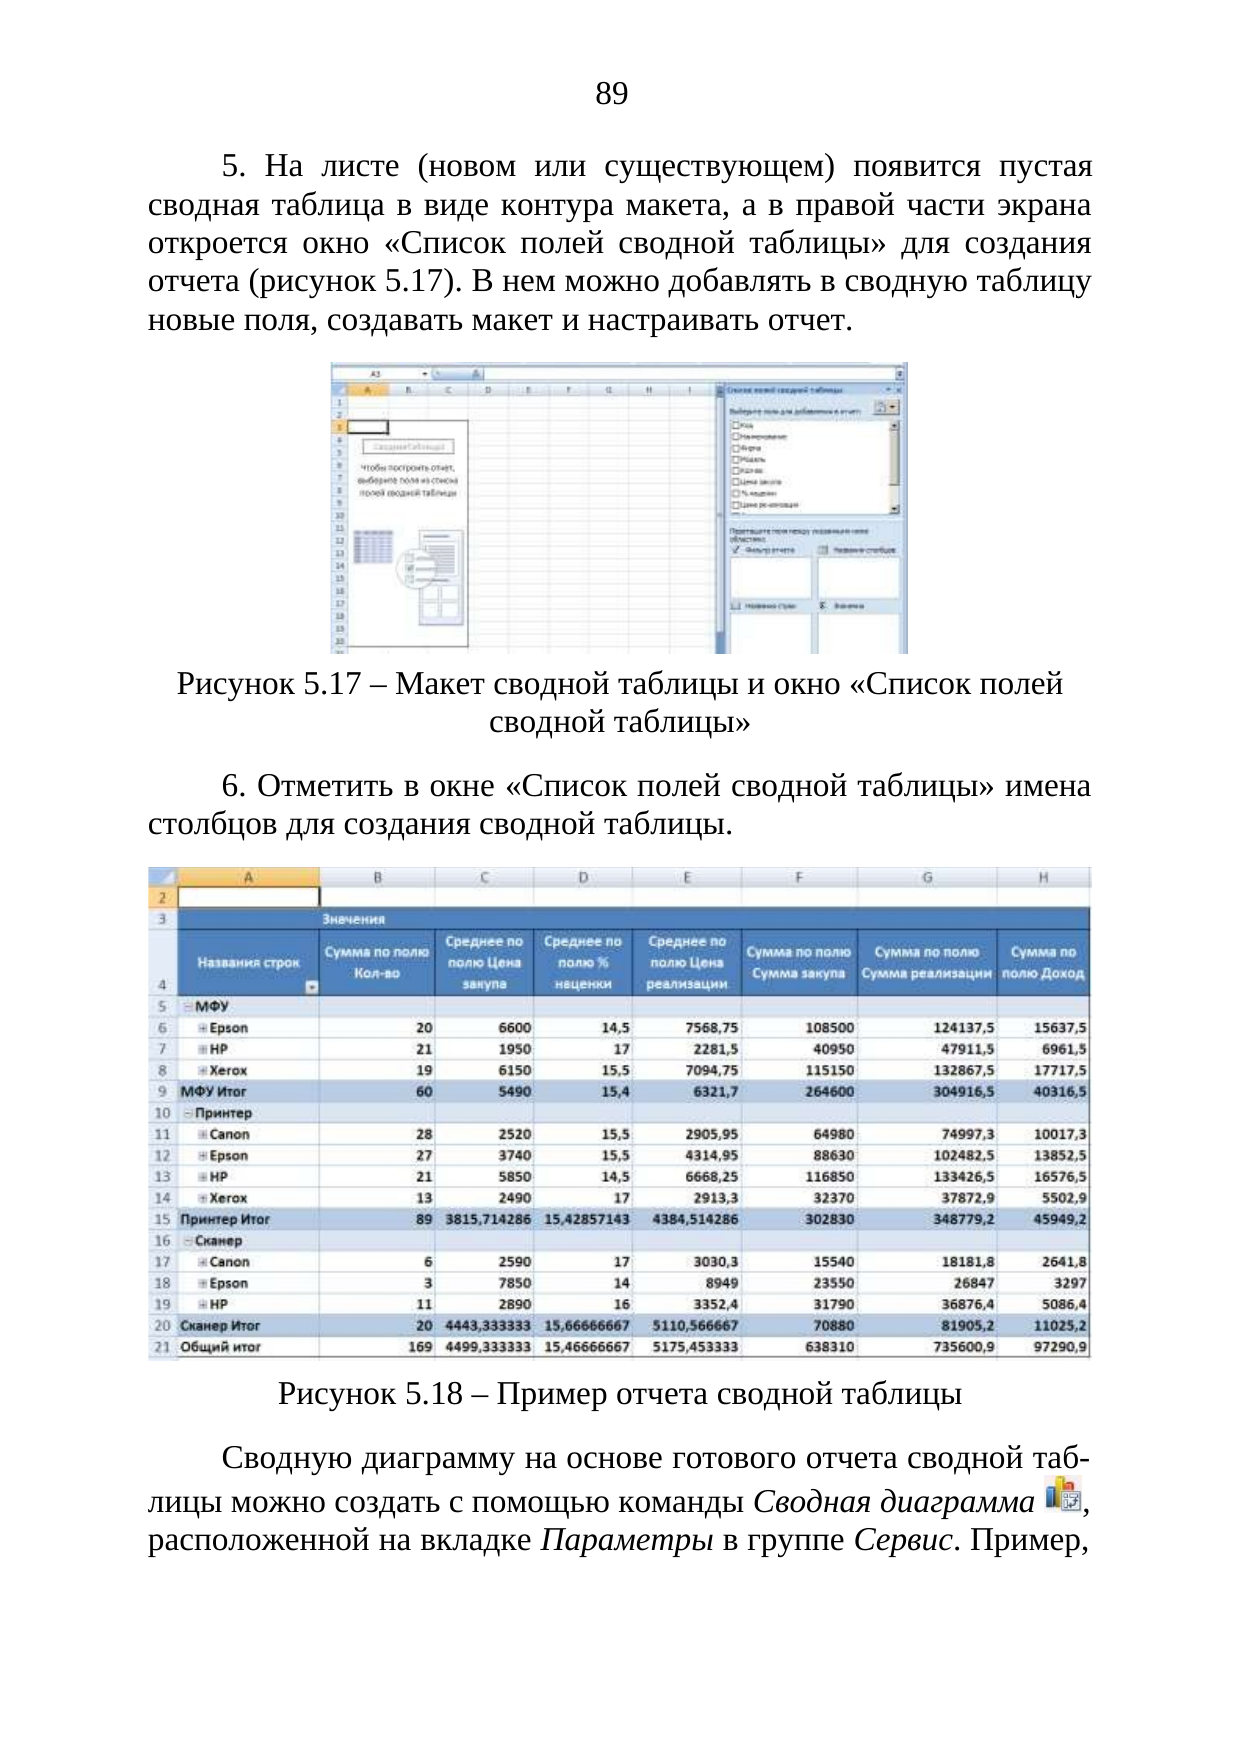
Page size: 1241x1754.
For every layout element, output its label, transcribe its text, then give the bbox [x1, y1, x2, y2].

picture [1044, 1475, 1083, 1513]
text Рисунок 5.18 – Пример отчета сводной таблицы Сводную диаграмму на основе готового отчета сводной таб- [221, 1348, 1093, 1476]
picture [148, 867, 1092, 1361]
picture [330, 362, 908, 654]
text лицы можно создать с помощью команды Сводная диаграмма , расположенной на вкладке Параметры в группе Сервис. Пример, [148, 1476, 1123, 1558]
list На листе (новом или существующем) появится пустая сводная таблица в виде контура макета, а в правой части экрана откроется окно «Список полей сводной таблицы» для создания отчета (рисунок 5.17). В нем можно добавлять в сводную таблицу новые поля, создавать макет и настраивать отчет. [148, 146, 1093, 337]
list Отметить в окне «Список полей сводной таблицы» имена столбцов для создания сводной таблицы. [148, 765, 1092, 841]
